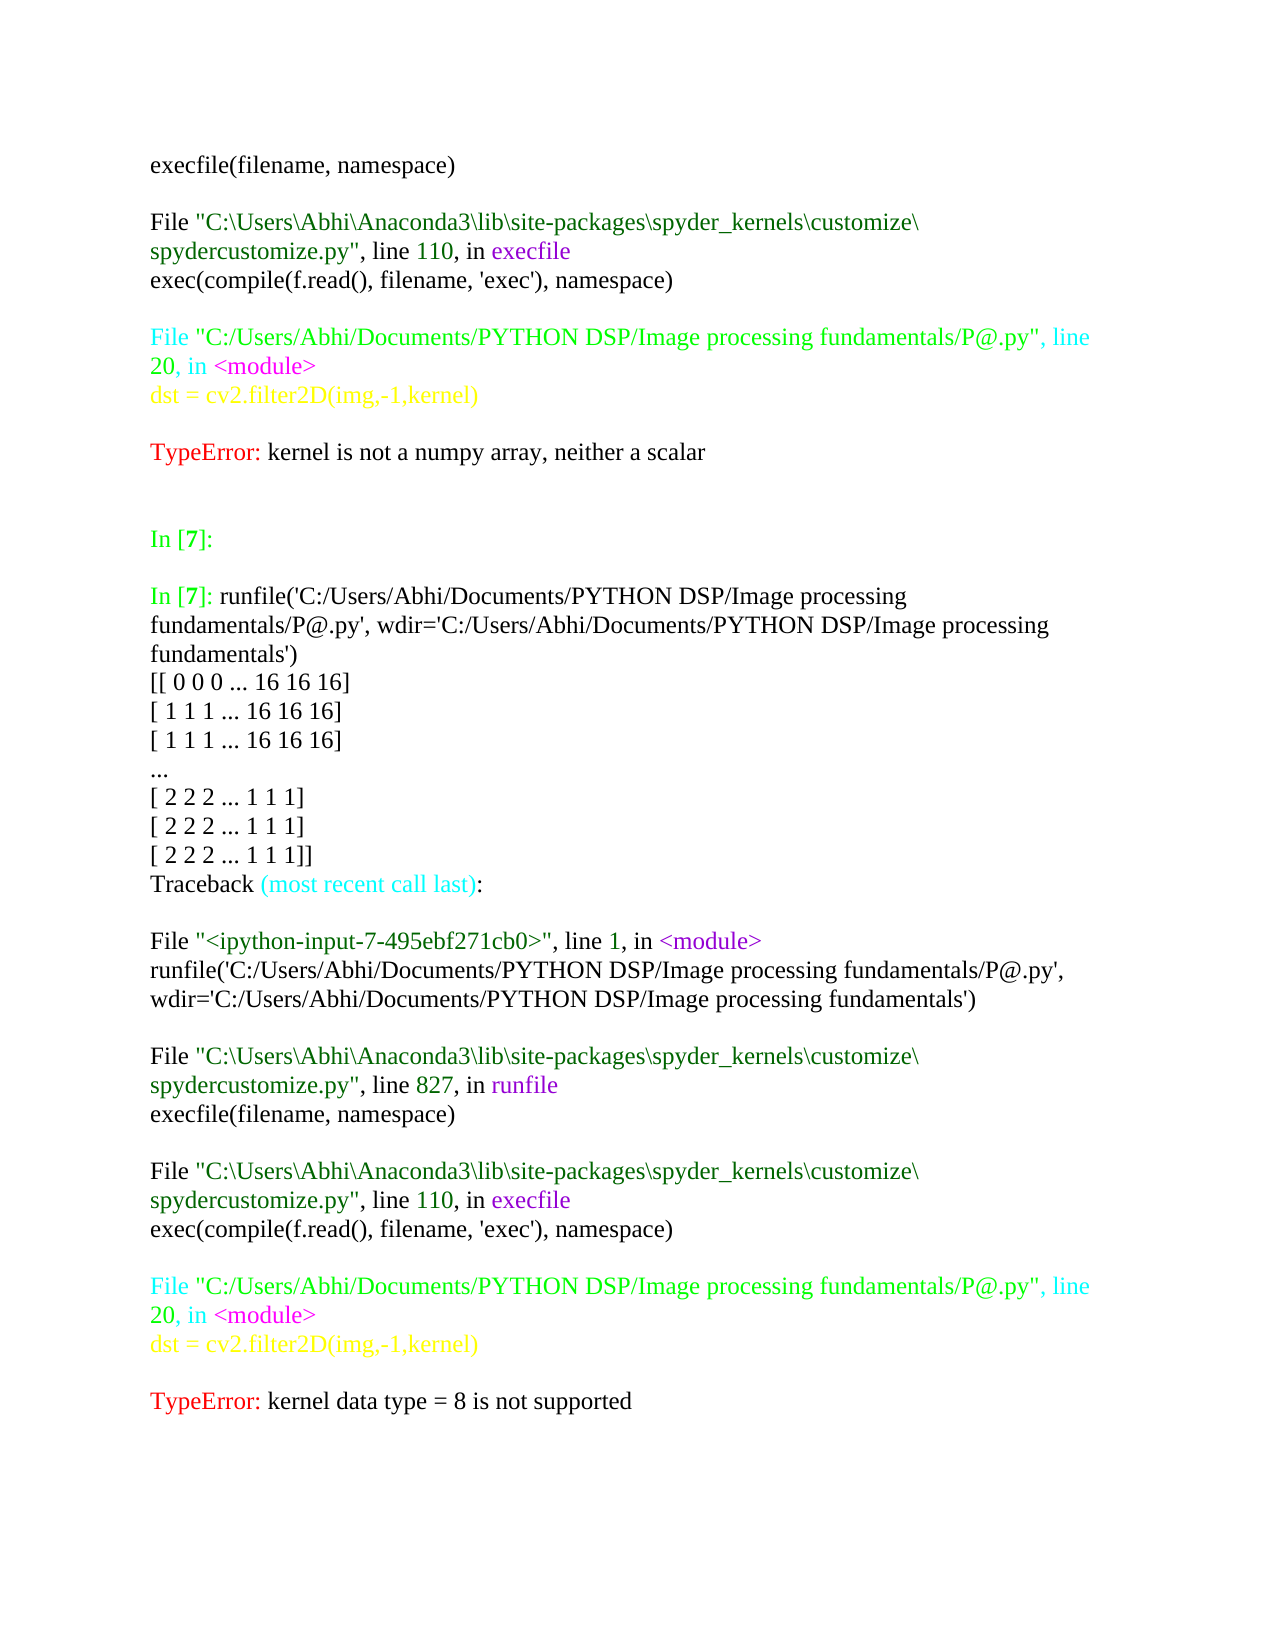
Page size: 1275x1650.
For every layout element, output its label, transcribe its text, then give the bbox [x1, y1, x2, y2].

text [ 2 2 2 ... 1 1 1]] [150, 840, 1125, 869]
text [ 1 1 1 ... 16 16 16] [150, 696, 1125, 725]
text [ 2 2 2 ... 1 1 1] [150, 782, 1125, 811]
text runfile('C:/Users/Abhi/Documents/PYTHON DSP/Image processing fundamentals/P@.py', wdir='C:/Users/Abhi/Documents/PYTHON DSP/Image processing fundamentals') [150, 955, 1125, 1012]
text [[ 0 0 0 ... 16 16 16] [150, 667, 1125, 696]
text Traceback (most recent call last): [150, 869, 1125, 897]
text File "C:/Users/Abhi/Documents/PYTHON DSP/Image processing fundamentals/P@.py", line 20, in <module> [150, 322, 1125, 380]
text ... [150, 754, 1125, 782]
text [ 2 2 2 ... 1 1 1] [150, 811, 1125, 840]
text TypeError: kernel is not a numpy array, neither a scalar [150, 437, 1125, 466]
text execfile(filename, namespace) [150, 150, 1125, 179]
text dst = cv2.filter2D(img,-1,kernel) [150, 380, 1125, 409]
text dst = cv2.filter2D(img,-1,kernel) [150, 1329, 1125, 1357]
text File "C:\Users\Abhi\Anaconda3\lib\site-packages\spyder_kernels\customize\spydercustomize.py", line 827, in runfile [150, 1041, 1125, 1099]
text File "<ipython-input-7-495ebf271cb0>", line 1, in <module> [150, 926, 1125, 955]
text TypeError: kernel data type = 8 is not supported [150, 1386, 1125, 1415]
text In [7]: [150, 524, 1125, 552]
text execfile(filename, namespace) [150, 1099, 1125, 1127]
text File "C:\Users\Abhi\Anaconda3\lib\site-packages\spyder_kernels\customize\spydercustomize.py", line 110, in execfile [150, 1156, 1125, 1214]
text In [7]: runfile('C:/Users/Abhi/Documents/PYTHON DSP/Image processing fundamentals/P@.py', wdir='C:/Users/Abhi/Documents/PYTHON DSP/Image processing fundamentals') [150, 581, 1125, 667]
text File "C:/Users/Abhi/Documents/PYTHON DSP/Image processing fundamentals/P@.py", line 20, in <module> [150, 1271, 1125, 1329]
text exec(compile(f.read(), filename, 'exec'), namespace) [150, 1214, 1125, 1242]
text [ 1 1 1 ... 16 16 16] [150, 725, 1125, 754]
text File "C:\Users\Abhi\Anaconda3\lib\site-packages\spyder_kernels\customize\spydercustomize.py", line 110, in execfile [150, 207, 1125, 265]
text exec(compile(f.read(), filename, 'exec'), namespace) [150, 265, 1125, 294]
